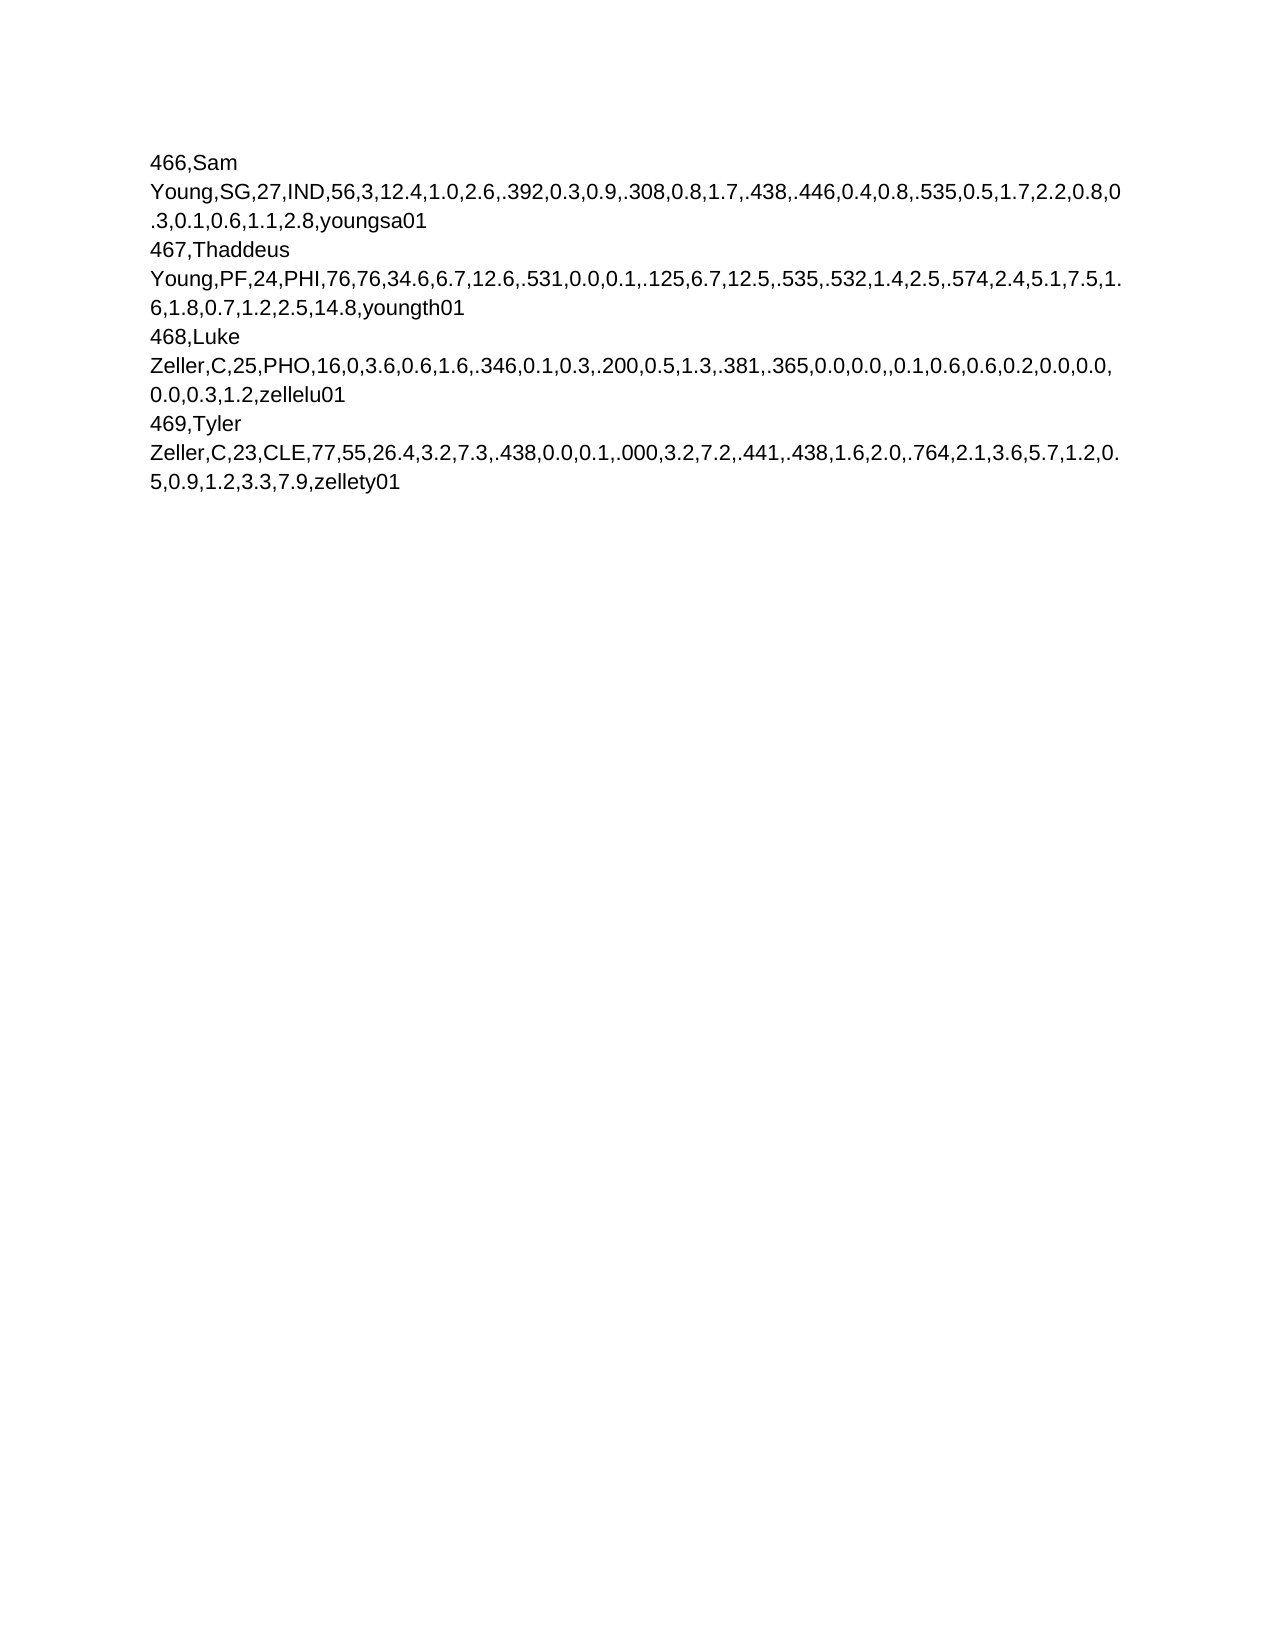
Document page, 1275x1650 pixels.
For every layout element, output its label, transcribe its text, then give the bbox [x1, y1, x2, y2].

text 467,Thaddeus Young,PF,24,PHI,76,76,34.6,6.7,12.6,.531,0.0,0.1,.125,6.7,12.5,.535,.532,1.4,2.5,.574,2.4,5.1,7.5,1.6,1.8,0.7,1.2,2.5,14.8,youngth01 [150, 237, 1125, 320]
text 468,Luke Zeller,C,25,PHO,16,0,3.6,0.6,1.6,.346,0.1,0.3,.200,0.5,1.3,.381,.365,0.0,0.0,,0.1,0.6,0.6,0.2,0.0,0.0,0.0,0.3,1.2,zellelu01 [150, 324, 1125, 407]
text 469,Tyler Zeller,C,23,CLE,77,55,26.4,3.2,7.3,.438,0.0,0.1,.000,3.2,7.2,.441,.438,1.6,2.0,.764,2.1,3.6,5.7,1.2,0.5,0.9,1.2,3.3,7.9,zellety01 [150, 411, 1125, 494]
text 466,Sam Young,SG,27,IND,56,3,12.4,1.0,2.6,.392,0.3,0.9,.308,0.8,1.7,.438,.446,0.4,0.8,.535,0.5,1.7,2.2,0.8,0.3,0.1,0.6,1.1,2.8,youngsa01 [150, 150, 1125, 233]
